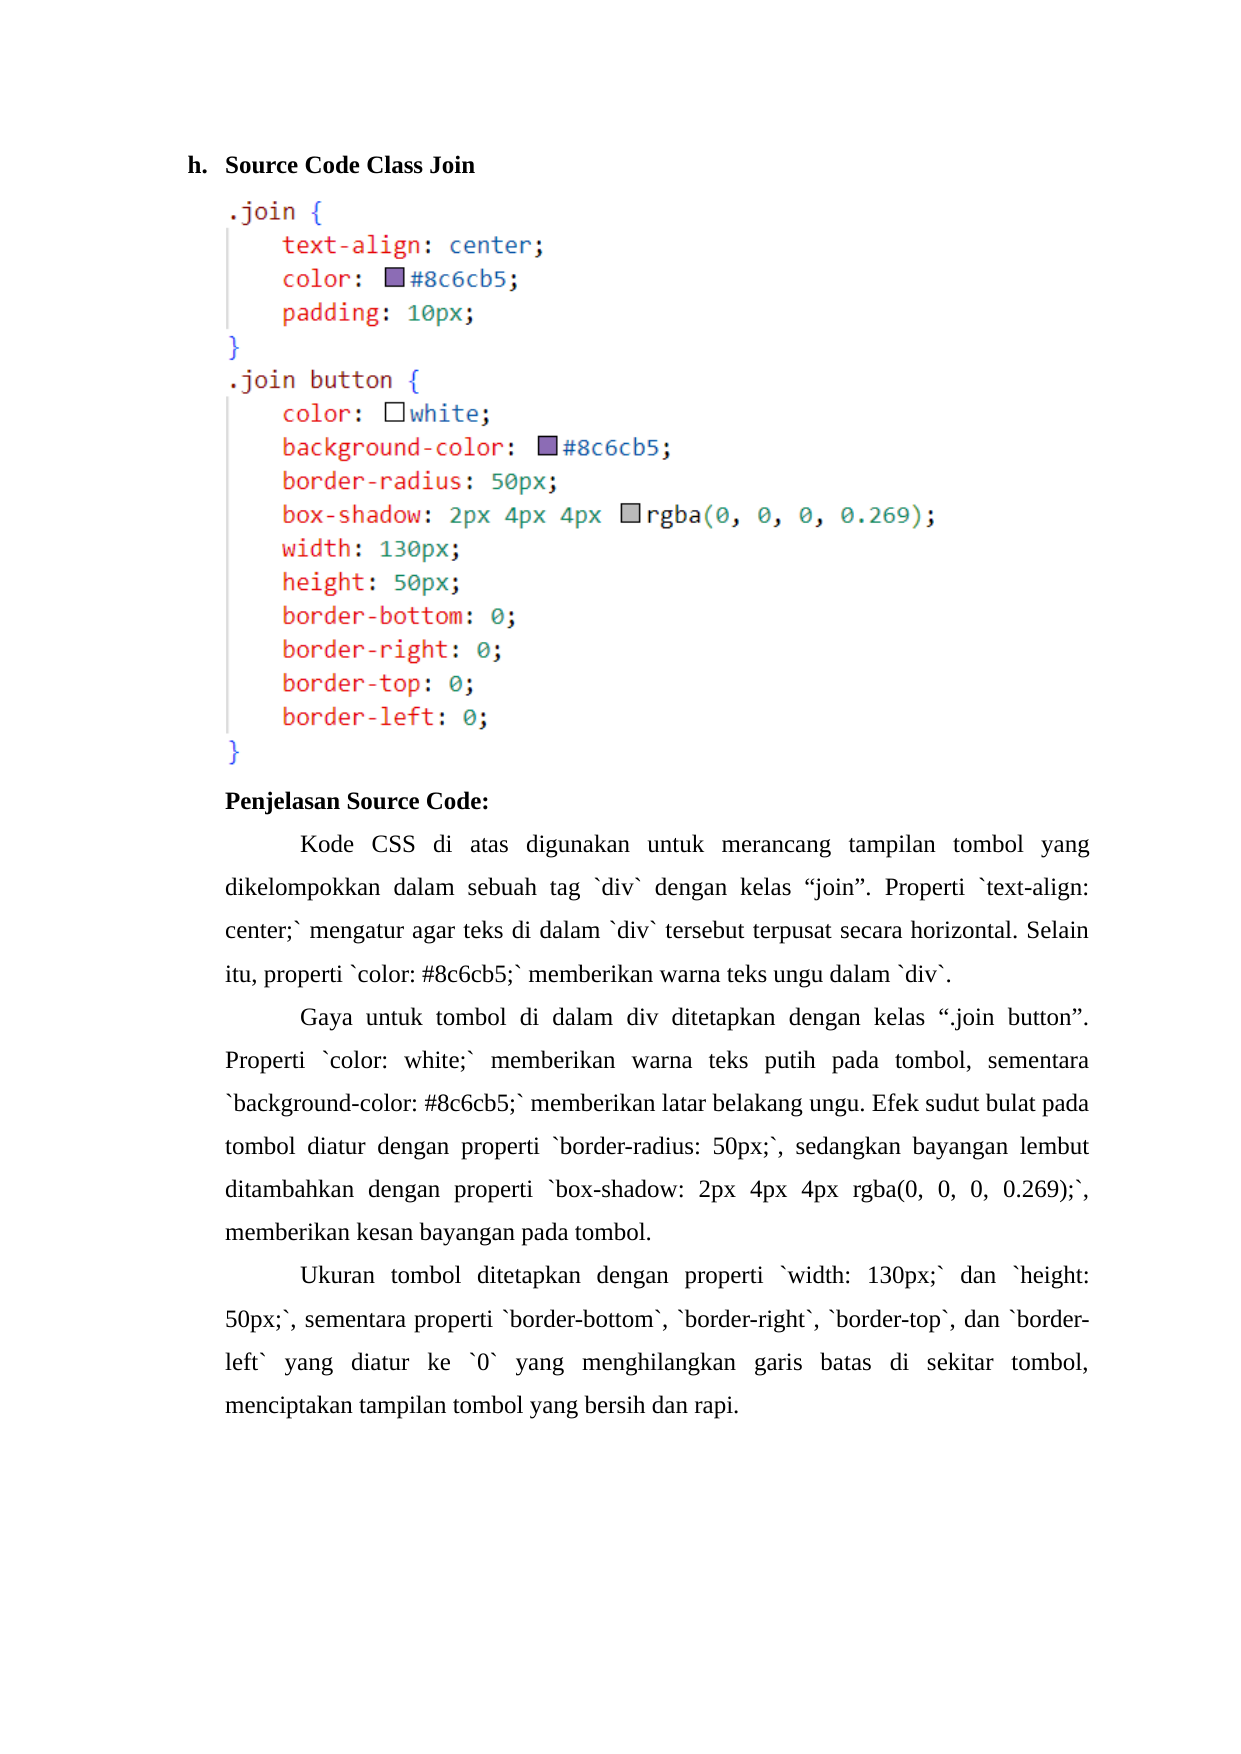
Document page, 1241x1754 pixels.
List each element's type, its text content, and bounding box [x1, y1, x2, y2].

list Penjelasan Source Code: [225, 786, 1090, 815]
picture [225, 193, 941, 773]
list Source Code Class Join [187, 150, 1090, 179]
list Kode CSS di atas digunakan untuk merancang tampilan tombol yang dikelompokkan dalam sebuah tag `div` dengan kelas “join”. Properti `text-align: center;` mengatur agar teks di dalam `div` tersebut terpusat secara horizontal. Selain itu, properti `color: #8c6cb5;` memberikan warna teks ungu dalam `div`. [225, 829, 1090, 987]
list Ukuran tombol ditetapkan dengan properti `width: 130px;` dan `height: 50px;`, sementara properti `border-bottom`, `border-right`, `border-top`, dan `border-left` yang diatur ke `0` yang menghilangkan garis batas di sekitar tombol, menciptakan tampilan tombol yang bersih dan rapi. [225, 1261, 1090, 1419]
list Gaya untuk tombol di dalam div ditetapkan dengan kelas “.join button”. Properti `color: white;` memberikan warna teks putih pada tombol, sementara `background-color: #8c6cb5;` memberikan latar belakang ungu. Efek sudut bulat pada tombol diatur dengan properti `border-radius: 50px;`, sedangkan bayangan lembut ditambahkan dengan properti `box-shadow: 2px 4px 4px rgba(0, 0, 0, 0.269);`, memberikan kesan bayangan pada tombol. [225, 1002, 1090, 1246]
